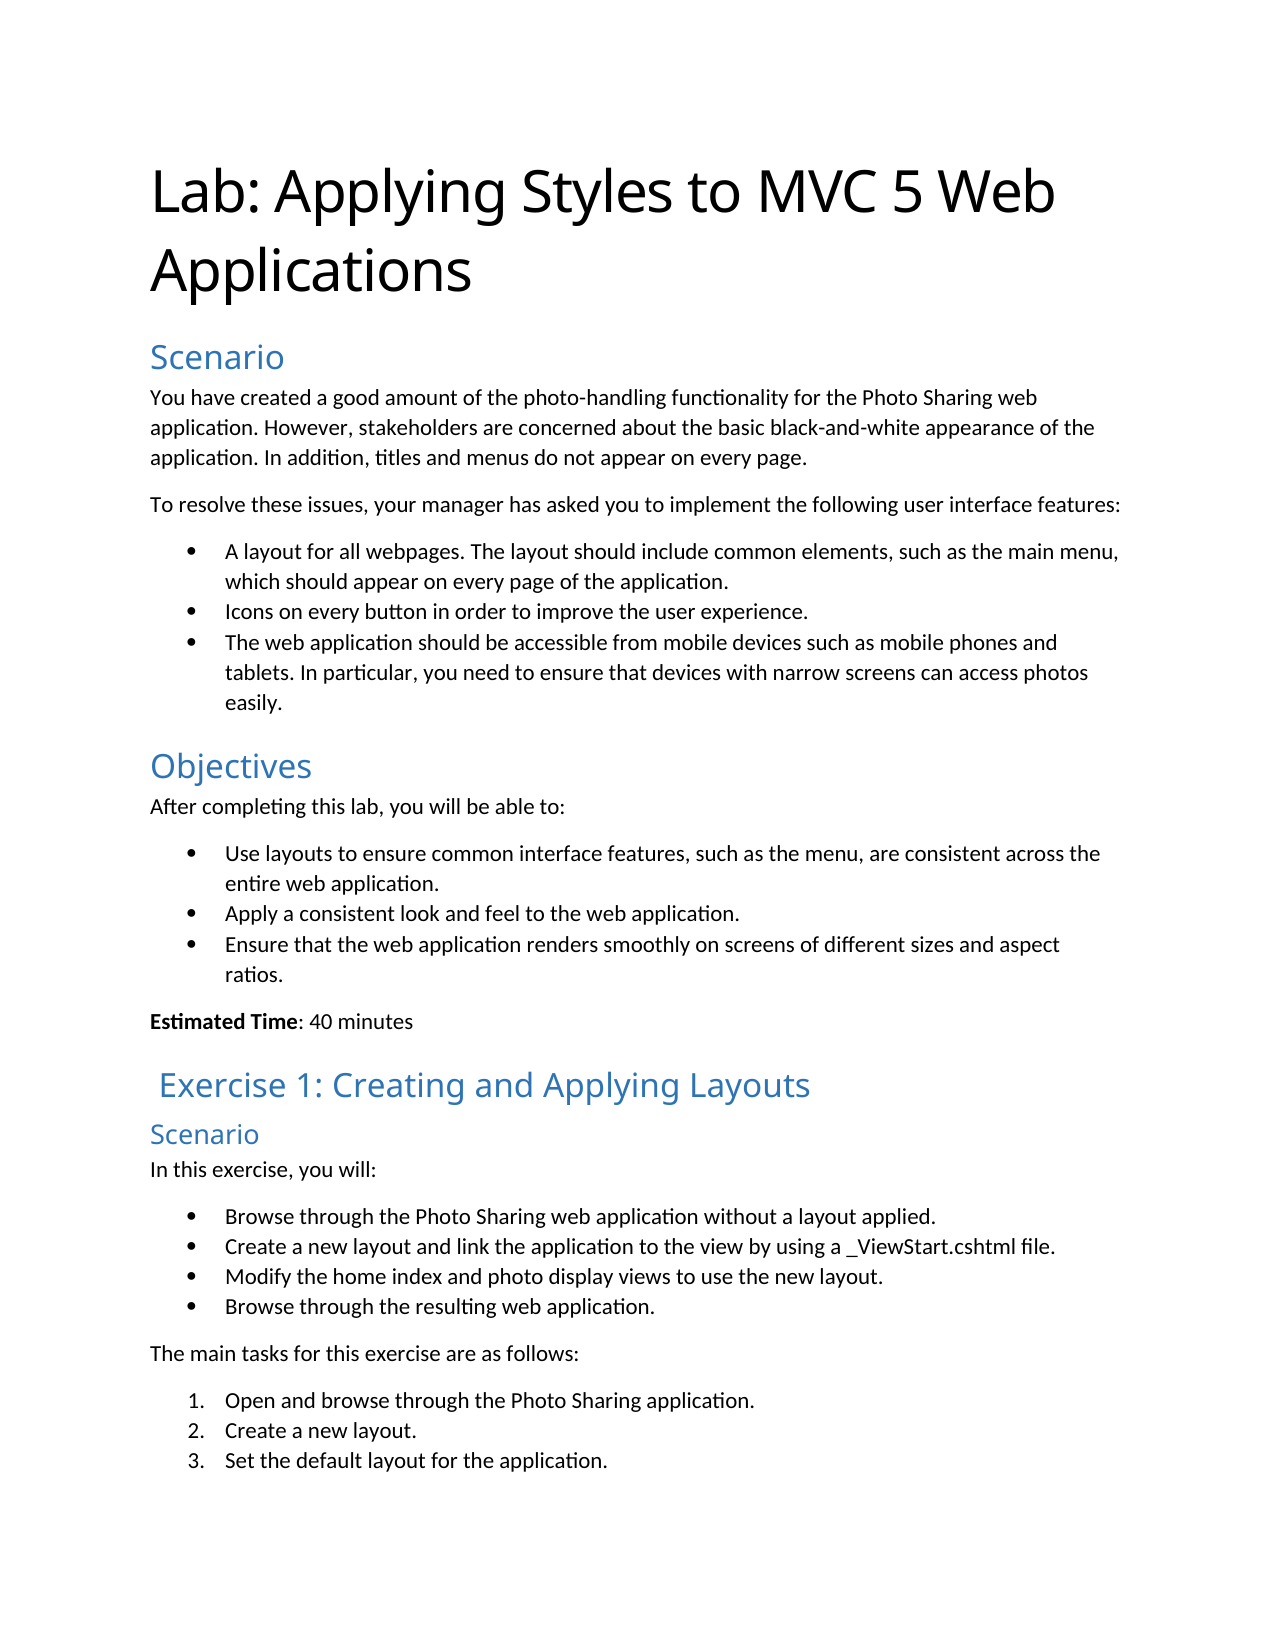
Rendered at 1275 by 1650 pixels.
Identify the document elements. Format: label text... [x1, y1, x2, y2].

list Apply a consistent look and feel to the web application. [187, 899, 1125, 928]
list Create a new layout. [187, 1416, 1125, 1444]
subtitle Scenario [150, 1115, 1125, 1152]
list The web application should be accessible from mobile devices such as mobile phones and tablets. In particular, you need to ensure that devices with narrow screens can access photos easily. [187, 628, 1125, 716]
list Create a new layout and link the application to the view by using a _ViewStart.cshtml file. [187, 1232, 1125, 1260]
list Ensure that the web application renders smoothly on screens of different sizes and aspect ratios. [187, 930, 1125, 988]
list Browse through the resulting web application. [187, 1292, 1125, 1321]
text To resolve these issues, your manager has asked you to implement the following user interface features: [150, 490, 1125, 518]
text After completing this lab, you will be able to: [150, 792, 1125, 820]
text Estimated Time: 40 minutes [150, 1007, 1125, 1035]
list A layout for all webpages. The layout should include common elements, such as the main menu, which should appear on every page of the application. [187, 537, 1125, 595]
subtitle Exercise 1: Creating and Applying Layouts [150, 1062, 1125, 1107]
text You have created a good amount of the photo-handling functionality for the Photo Sharing web application. However, stakeholders are concerned about the basic black-and-white appearance of the application. In addition, titles and menus do not appear on every page. [150, 383, 1125, 471]
list Use layouts to ensure common interface features, such as the menu, are consistent across the entire web application. [187, 839, 1125, 897]
list Set the default layout for the application. [187, 1447, 1125, 1475]
list Modify the home index and photo display views to use the new layout. [187, 1262, 1125, 1290]
title Lab: Applying Styles to MVC 5 Web Applications [150, 150, 1125, 309]
list Browse through the Photo Sharing web application without a layout applied. [187, 1202, 1125, 1230]
list Icons on every button in order to improve the user experience. [187, 597, 1125, 626]
text In this exercise, you will: [150, 1155, 1125, 1183]
text The main tasks for this exercise are as follows: [150, 1339, 1125, 1367]
subtitle Objectives [150, 743, 1125, 789]
list Open and browse through the Photo Sharing application. [187, 1386, 1125, 1414]
subtitle Scenario [150, 334, 1125, 379]
